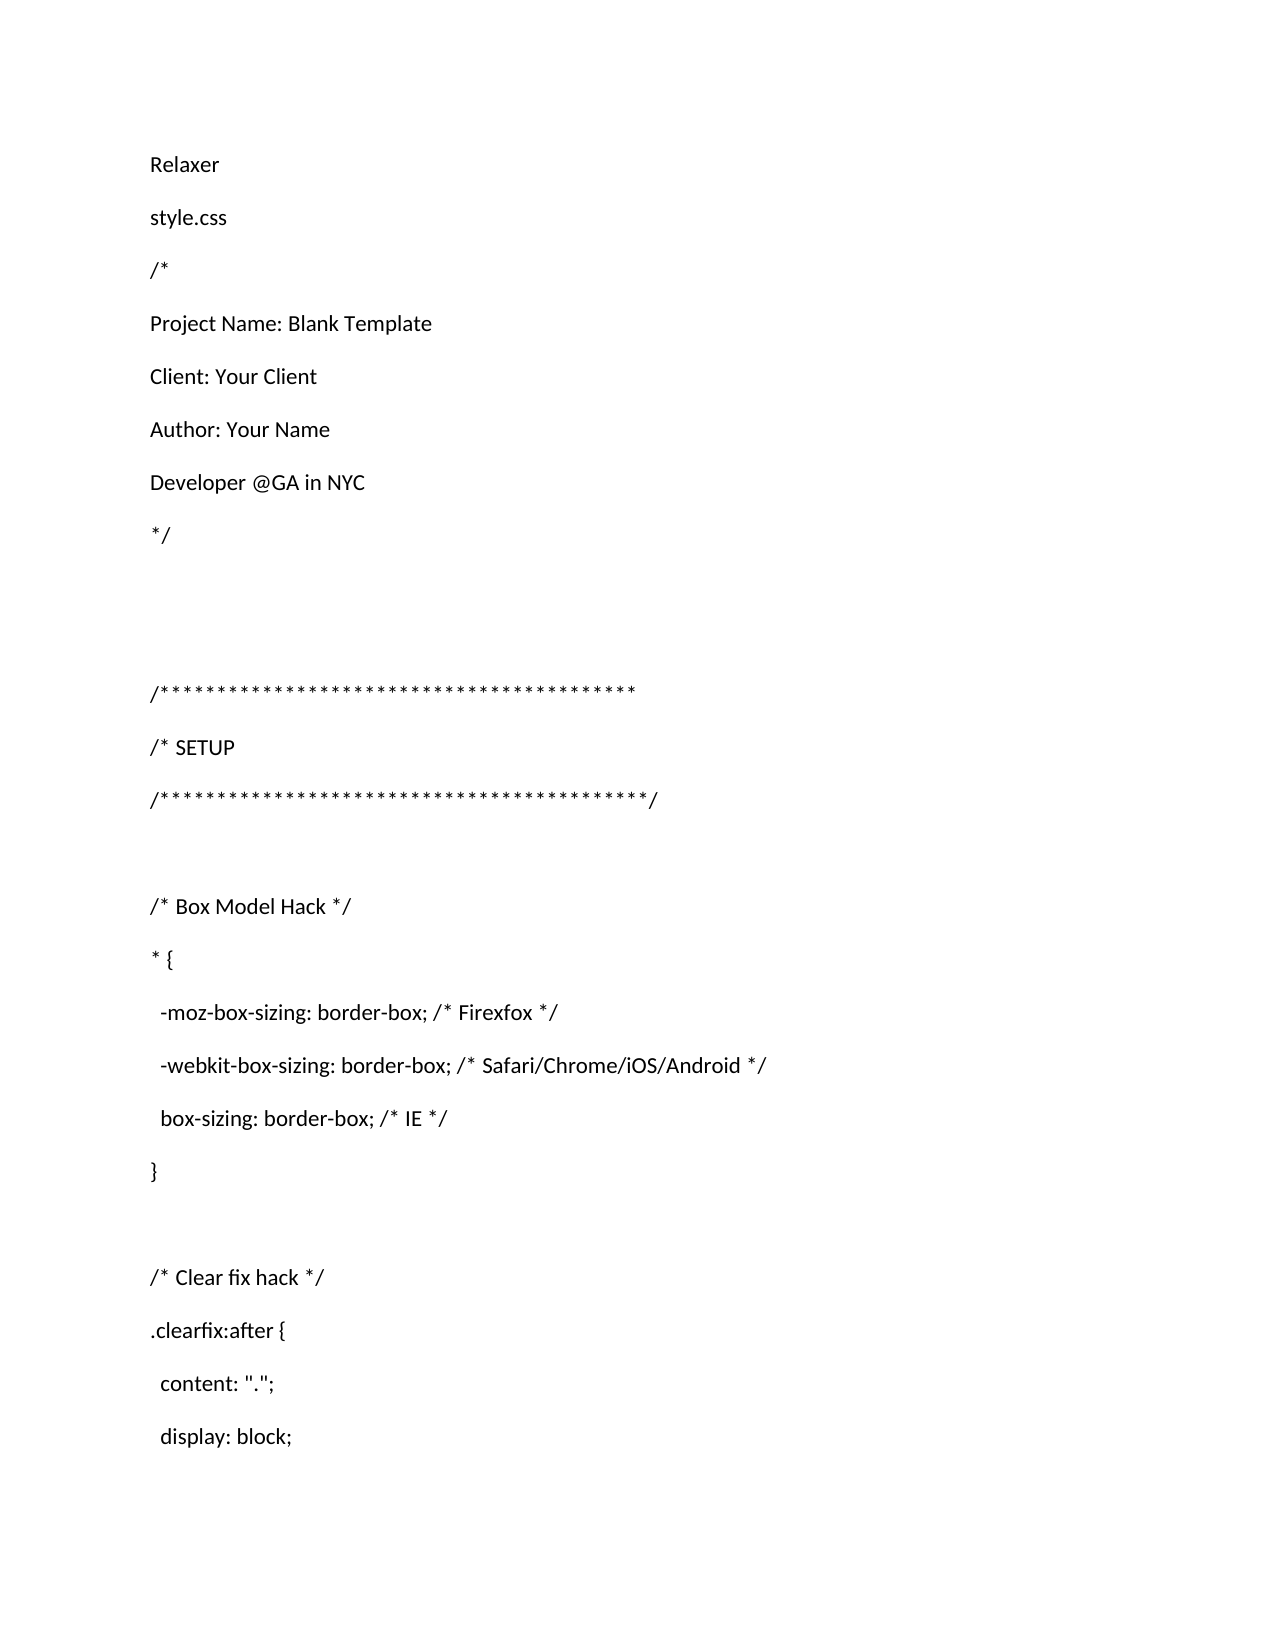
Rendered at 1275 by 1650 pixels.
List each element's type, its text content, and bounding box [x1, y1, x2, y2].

text * { [150, 945, 1125, 973]
text Relaxer [150, 150, 1125, 178]
text /* Clear fix hack */ [150, 1263, 1125, 1291]
text /*******************************************/ [150, 786, 1125, 814]
text box-sizing: border-box; /* IE */ [150, 1104, 1125, 1132]
text Client: Your Client [150, 362, 1125, 390]
text .clearfix:after { [150, 1316, 1125, 1344]
text -moz-box-sizing: border-box; /* Firexfox */ [150, 998, 1125, 1026]
text /* Box Model Hack */ [150, 892, 1125, 920]
text */ [150, 521, 1125, 549]
text Author: Your Name [150, 415, 1125, 443]
text /****************************************** [150, 680, 1125, 708]
text style.css [150, 203, 1125, 231]
text Project Name: Blank Template [150, 309, 1125, 337]
text display: block; [150, 1422, 1125, 1451]
text } [150, 1157, 1125, 1185]
text /* [150, 256, 1125, 284]
text content: "."; [150, 1369, 1125, 1397]
text /* SETUP [150, 733, 1125, 761]
text -webkit-box-sizing: border-box; /* Safari/Chrome/iOS/Android */ [150, 1051, 1125, 1079]
text Developer @GA in NYC [150, 468, 1125, 496]
